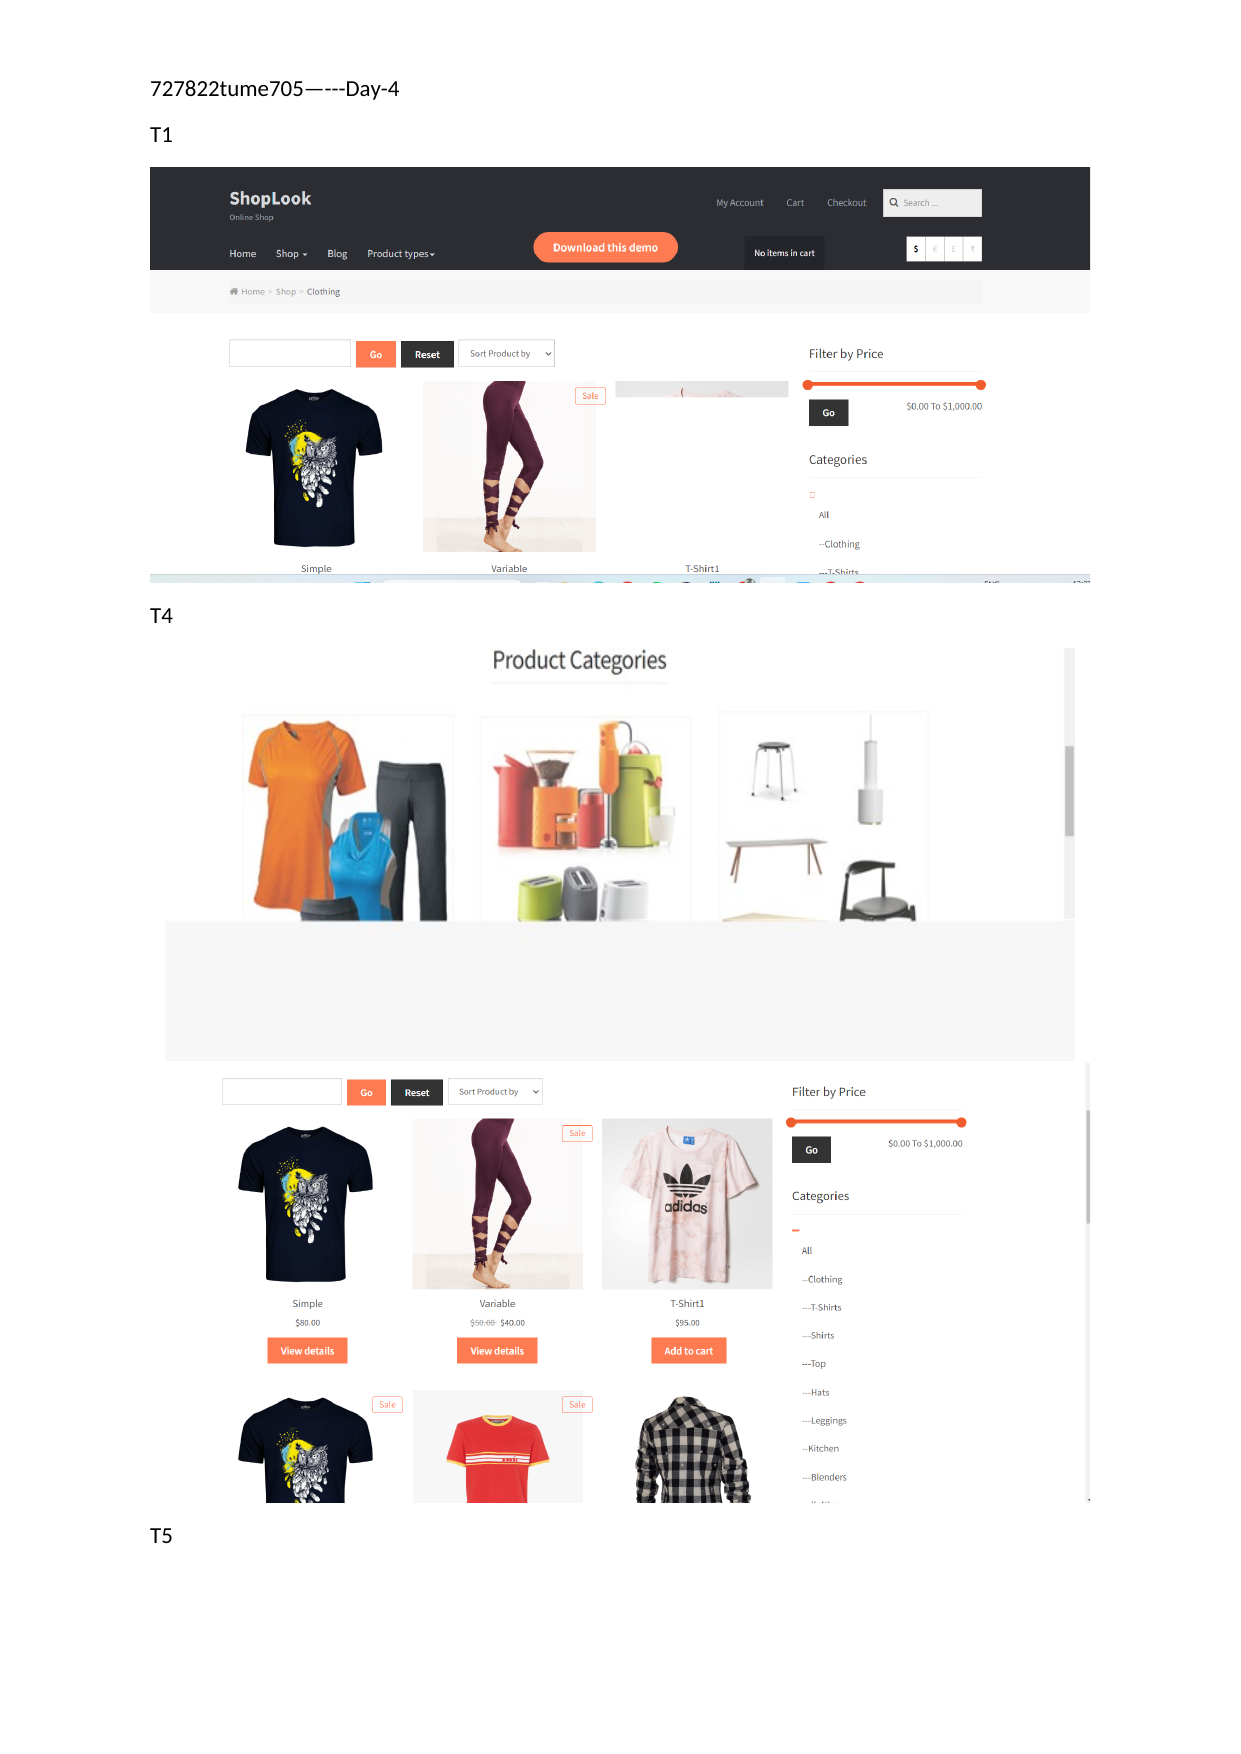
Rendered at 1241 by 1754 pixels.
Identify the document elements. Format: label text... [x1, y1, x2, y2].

picture [150, 1063, 1091, 1503]
picture [165, 648, 1075, 1061]
text T4 [150, 601, 1090, 629]
picture [150, 167, 1091, 583]
text T5 [150, 1521, 1090, 1549]
